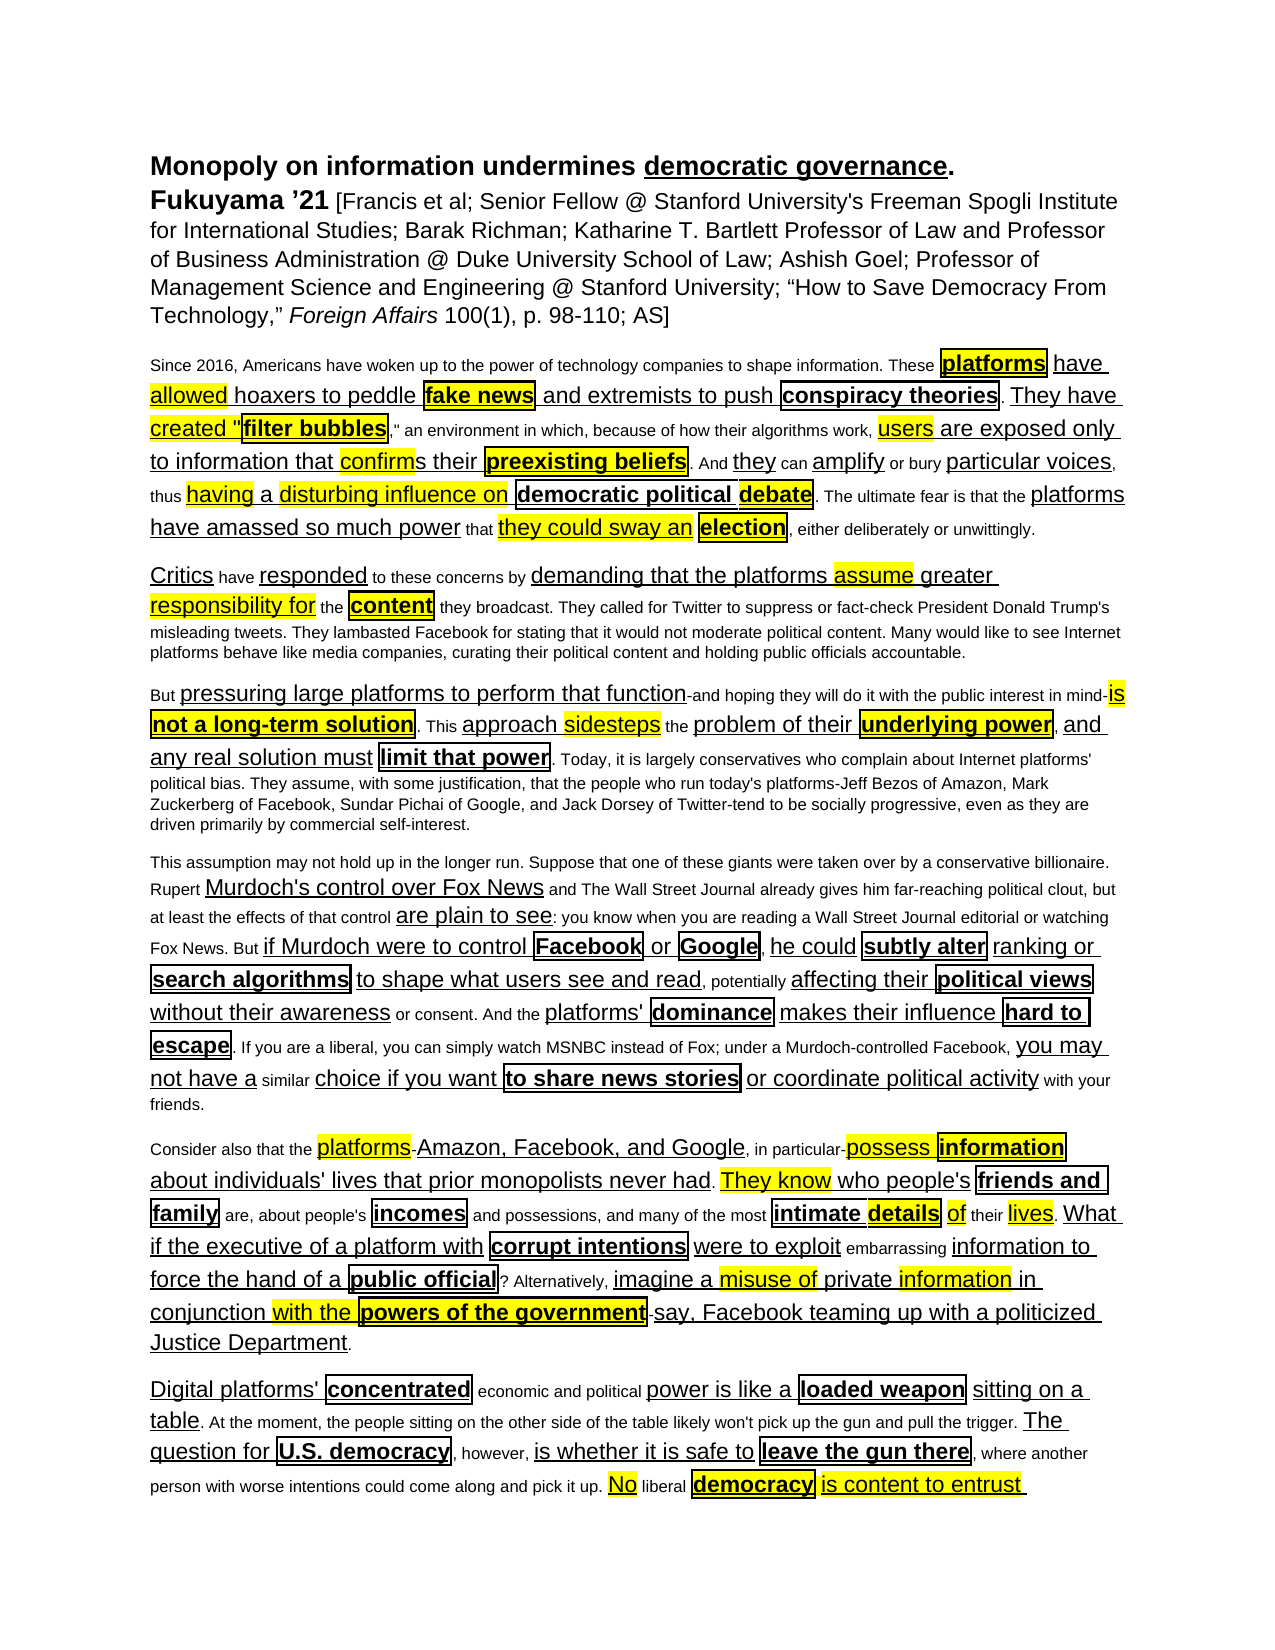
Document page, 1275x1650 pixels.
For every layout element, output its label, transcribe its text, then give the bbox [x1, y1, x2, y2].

text But pressuring large platforms to perform that function-and hoping they will do it with the public interest in mind-is not a long-term solution. This approach sidesteps the problem of their underlying power, and any real solution must limit that power. Today, it is largely conservatives who complain about Internet platforms' political bias. They assume, with some justification, that the people who run today's platforms-Jeff Bezos of Amazon, Mark Zuckerberg of Facebook, Sundar Pichai of Google, and Jack Dorsey of Twitter-tend to be socially progressive, even as they are driven primarily by commercial self-interest. [150, 680, 1125, 834]
text Critics have responded to these concerns by demanding that the platforms assume greater responsibility for the content they broadcast. They called for Twitter to suppress or fact-check President Donald Trump's misleading tweets. They lambasted Facebook for stating that it would not moderate political content. Many would like to see Internet platforms behave like media companies, curating their political content and holding public officials accountable. [150, 562, 1125, 662]
text This assumption may not hold up in the longer run. Suppose that one of these giants were taken over by a conservative billionaire. Rupert Murdoch's control over Fox News and The Wall Street Journal already gives him far-reaching political clout, but at least the effects of that control are plain to see: you know when you are reading a Wall Street Journal editorial or watching Fox News. But if Murdoch were to control Facebook or Google, he could subtly alter ranking or search algorithms to shape what users see and read, potentially affecting their political views without their awareness or consent. And the platforms' dominance makes their influence hard to escape. If you are a liberal, you can simply watch MSNBC instead of Fox; under a Murdoch-controlled Facebook, you may not have a similar choice if you want to share news stories or coordinate political activity with your friends. [150, 852, 1125, 1114]
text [150, 1374, 1125, 1499]
text Fukuyama ’21 [Francis et al; Senior Fellow @ Stanford University's Freeman Spogli Institute for International Studies; Barak Richman; Katharine T. Bartlett Professor of Law and Professor of Business Administration @ Duke University School of Law; Ashish Goel; Professor of Management Science and Engineering @ Stanford University; “How to Save Democracy From Technology,” Foreign Affairs 100(1), p. 98-110; AS] [150, 184, 1125, 329]
text Since 2016, Americans have woken up to the power of technology companies to shape information. These platforms have allowed hoaxers to peddle fake news and extremists to push conspiracy theories. They have created "filter bubbles," an environment in which, because of how their algorithms work, users are exposed only to information that confirms their preexisting beliefs. And they can amplify or bury particular voices, thus having a disturbing influence on democratic political debate. The ultimate fear is that the platforms have amassed so much power that they could sway an election, either deliberately or unwittingly. [150, 347, 1125, 543]
text Consider also that the platforms-Amazon, Facebook, and Google, in particular-possess information about individuals' lives that prior monopolists never had. They know who people's friends and family are, about people's incomes and possessions, and many of the most intimate details of their lives. What if the executive of a platform with corrupt intentions were to exploit embarrassing information to force the hand of a public official? Alternatively, imagine a misuse of private information in conjunction with the powers of the government-say, Facebook teaming up with a politicized Justice Department. [150, 1132, 1125, 1355]
subtitle Monopoly on information undermines democratic governance. [150, 150, 1125, 181]
